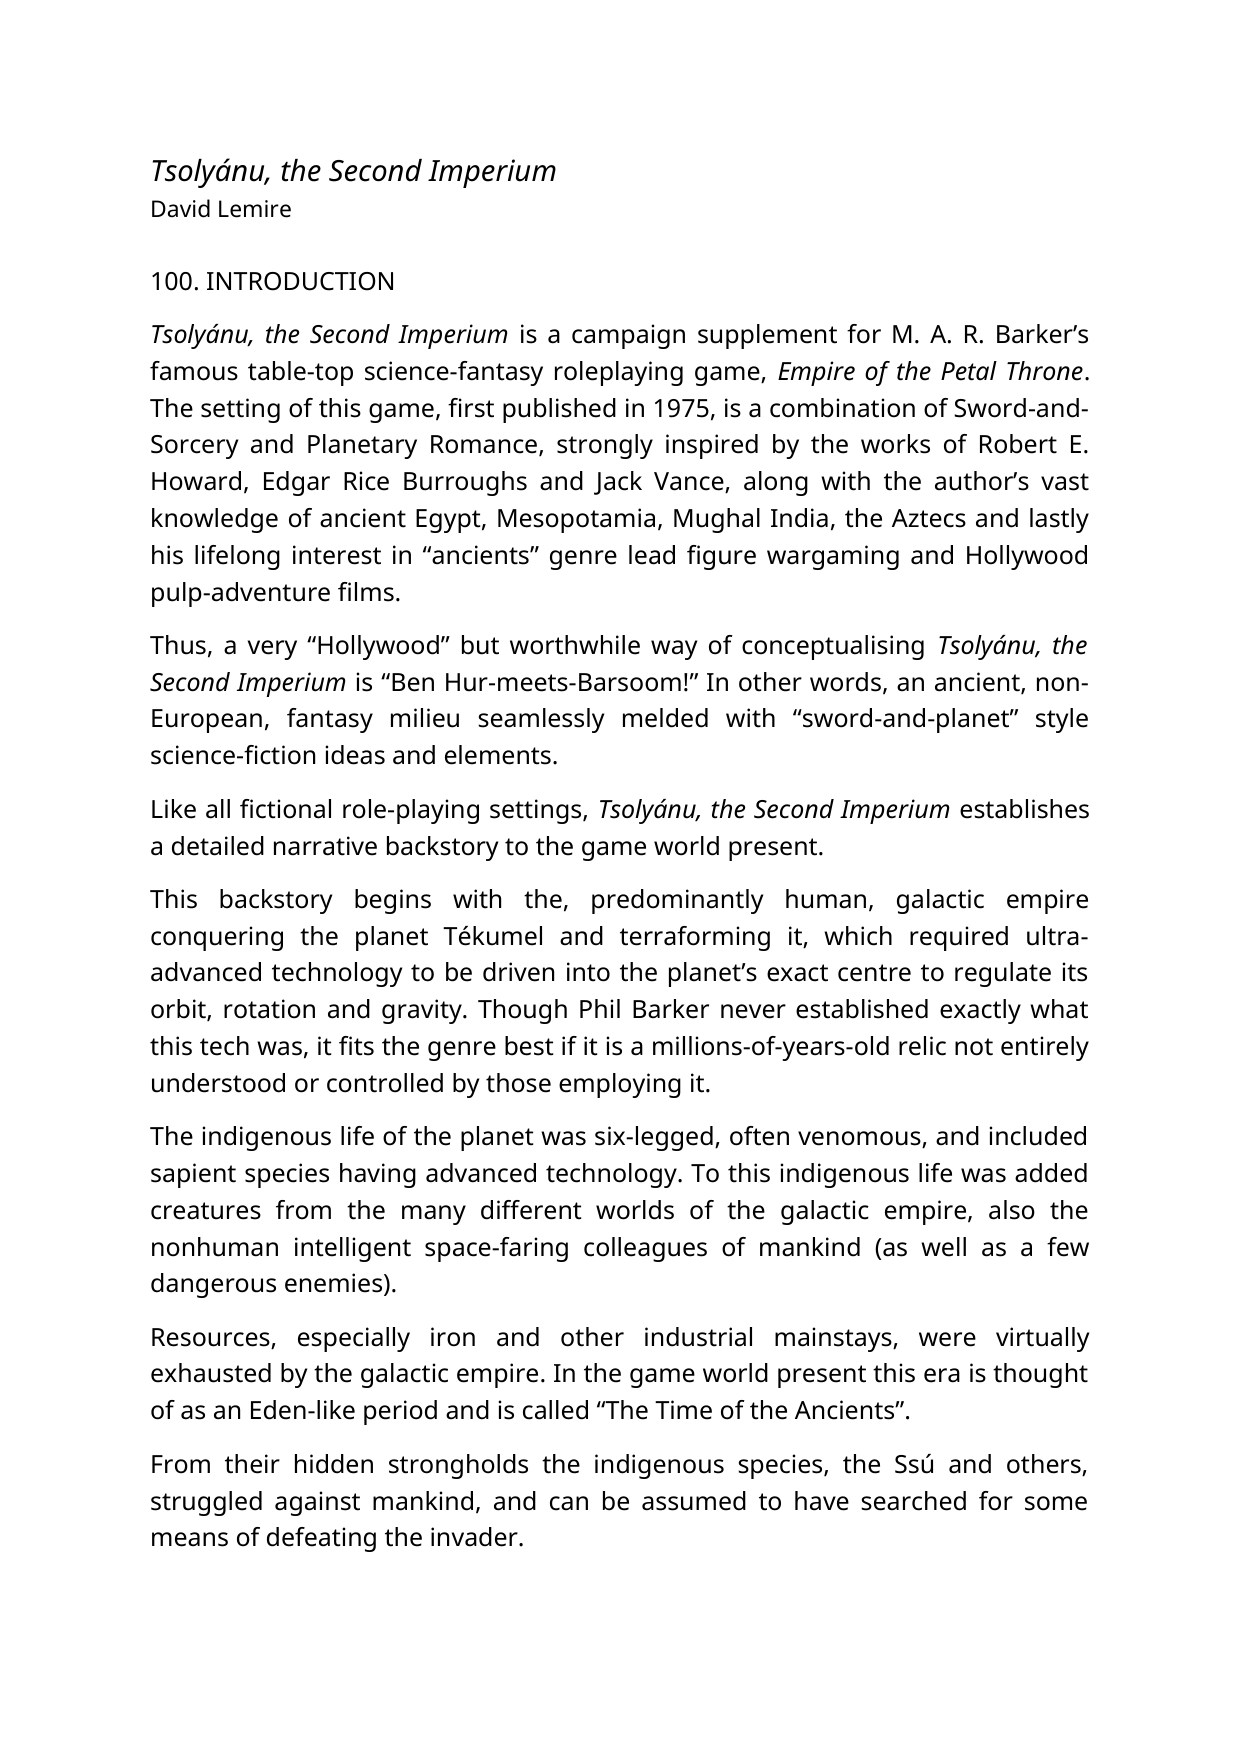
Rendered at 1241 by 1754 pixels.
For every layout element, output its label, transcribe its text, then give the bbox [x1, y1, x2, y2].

text 100. INTRODUCTION [150, 263, 1090, 297]
text The indigenous life of the planet was six-legged, often venomous, and included sapient species having advanced technology. To this indigenous life was added creatures from the many different worlds of the galactic empire, also the nonhuman intelligent space-faring colleagues of mankind (as well as a few dangerous enemies). [150, 1119, 1090, 1300]
text Like all fictional role-playing settings, Tsolyánu, the Second Imperium establishes a detailed narrative backstory to the game world present. [150, 791, 1090, 862]
text Tsolyánu, the Second Imperium [150, 150, 1090, 190]
text Tsolyánu, the Second Imperium is a campaign supplement for M. A. R. Barker’s famous table-top science-fantasy roleplaying game, Empire of the Petal Throne. The setting of this game, first published in 1975, is a combination of Sword-and-Sorcery and Planetary Romance, strongly inspired by the works of Robert E. Howard, Edgar Rice Burroughs and Jack Vance, along with the author’s vast knowledge of ancient Egypt, Mesopotamia, Mughal India, the Aztecs and lastly his lifelong interest in “ancients” genre lead figure wargaming and Hollywood pulp-adventure films. [150, 317, 1090, 608]
text This backstory begins with the, predominantly human, galactic empire conquering the planet Tékumel and terraforming it, which required ultra-advanced technology to be driven into the planet’s exact centre to regulate its orbit, rotation and gravity. Though Phil Barker never established exactly what this tech was, it fits the genre best if it is a millions-of-years-old relic not entirely understood or controlled by those employing it. [150, 882, 1090, 1099]
text Thus, a very “Hollywood” but worthwhile way of conceptualising Tsolyánu, the Second Imperium is “Ben Hur-meets-Barsoom!” In other words, an ancient, non-European, fantasy milieu seamlessly melded with “sword-and-planet” style science-fiction ideas and elements. [150, 628, 1090, 772]
text From their hidden strongholds the indigenous species, the Ssú and others, struggled against mankind, and can be assumed to have searched for some means of defeating the invader. [150, 1446, 1090, 1554]
text Resources, especially iron and other industrial mainstays, were virtually exhausted by the galactic empire. In the game world present this era is thought of as an Eden-like period and is called “The Time of the Ancients”. [150, 1319, 1090, 1427]
text David Lemire [150, 193, 1090, 224]
